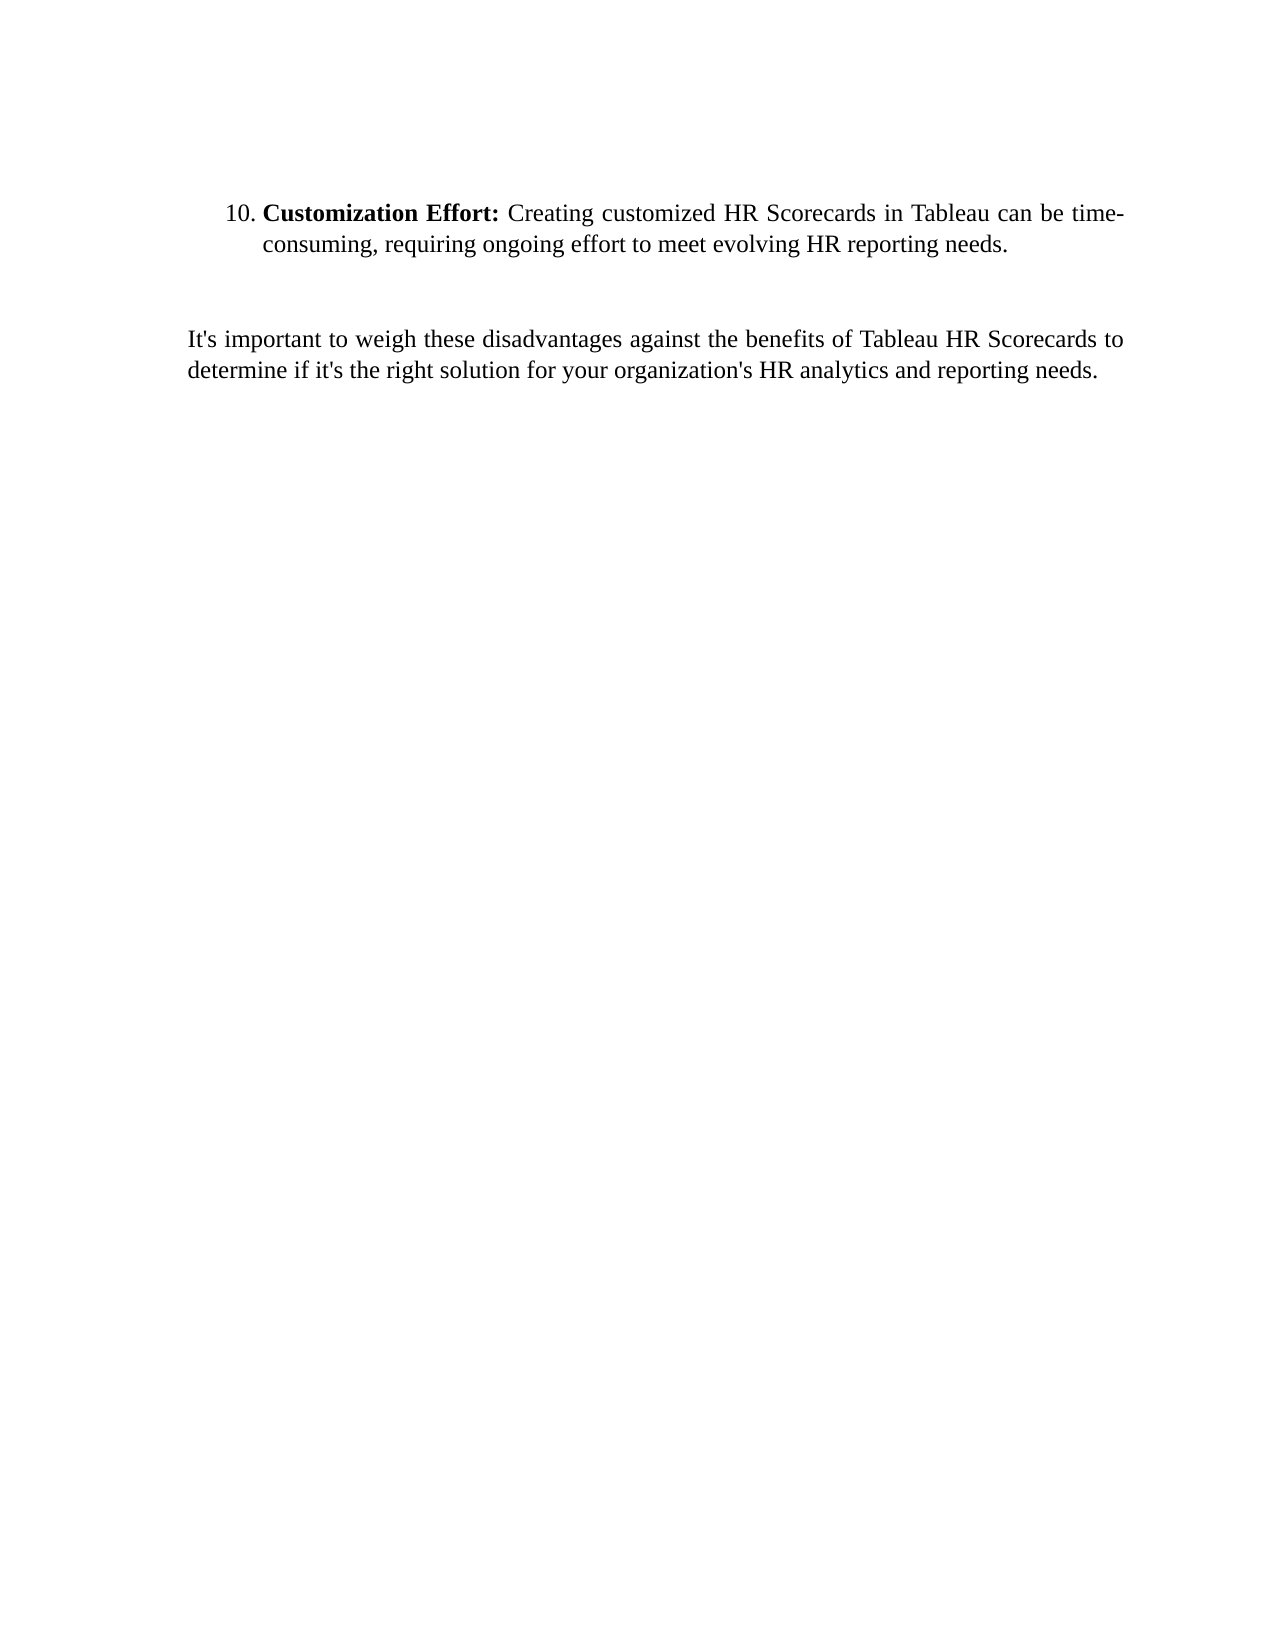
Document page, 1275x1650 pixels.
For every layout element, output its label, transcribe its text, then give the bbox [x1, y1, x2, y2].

text It's important to weigh these disadvantages against the benefits of Tableau HR Scorecards to determine if it's the right solution for your organization's HR analytics and reporting needs. [187, 324, 1125, 384]
list Customization Effort: Creating customized HR Scorecards in Tableau can be time-consuming, requiring ongoing effort to meet evolving HR reporting needs. [225, 198, 1125, 257]
